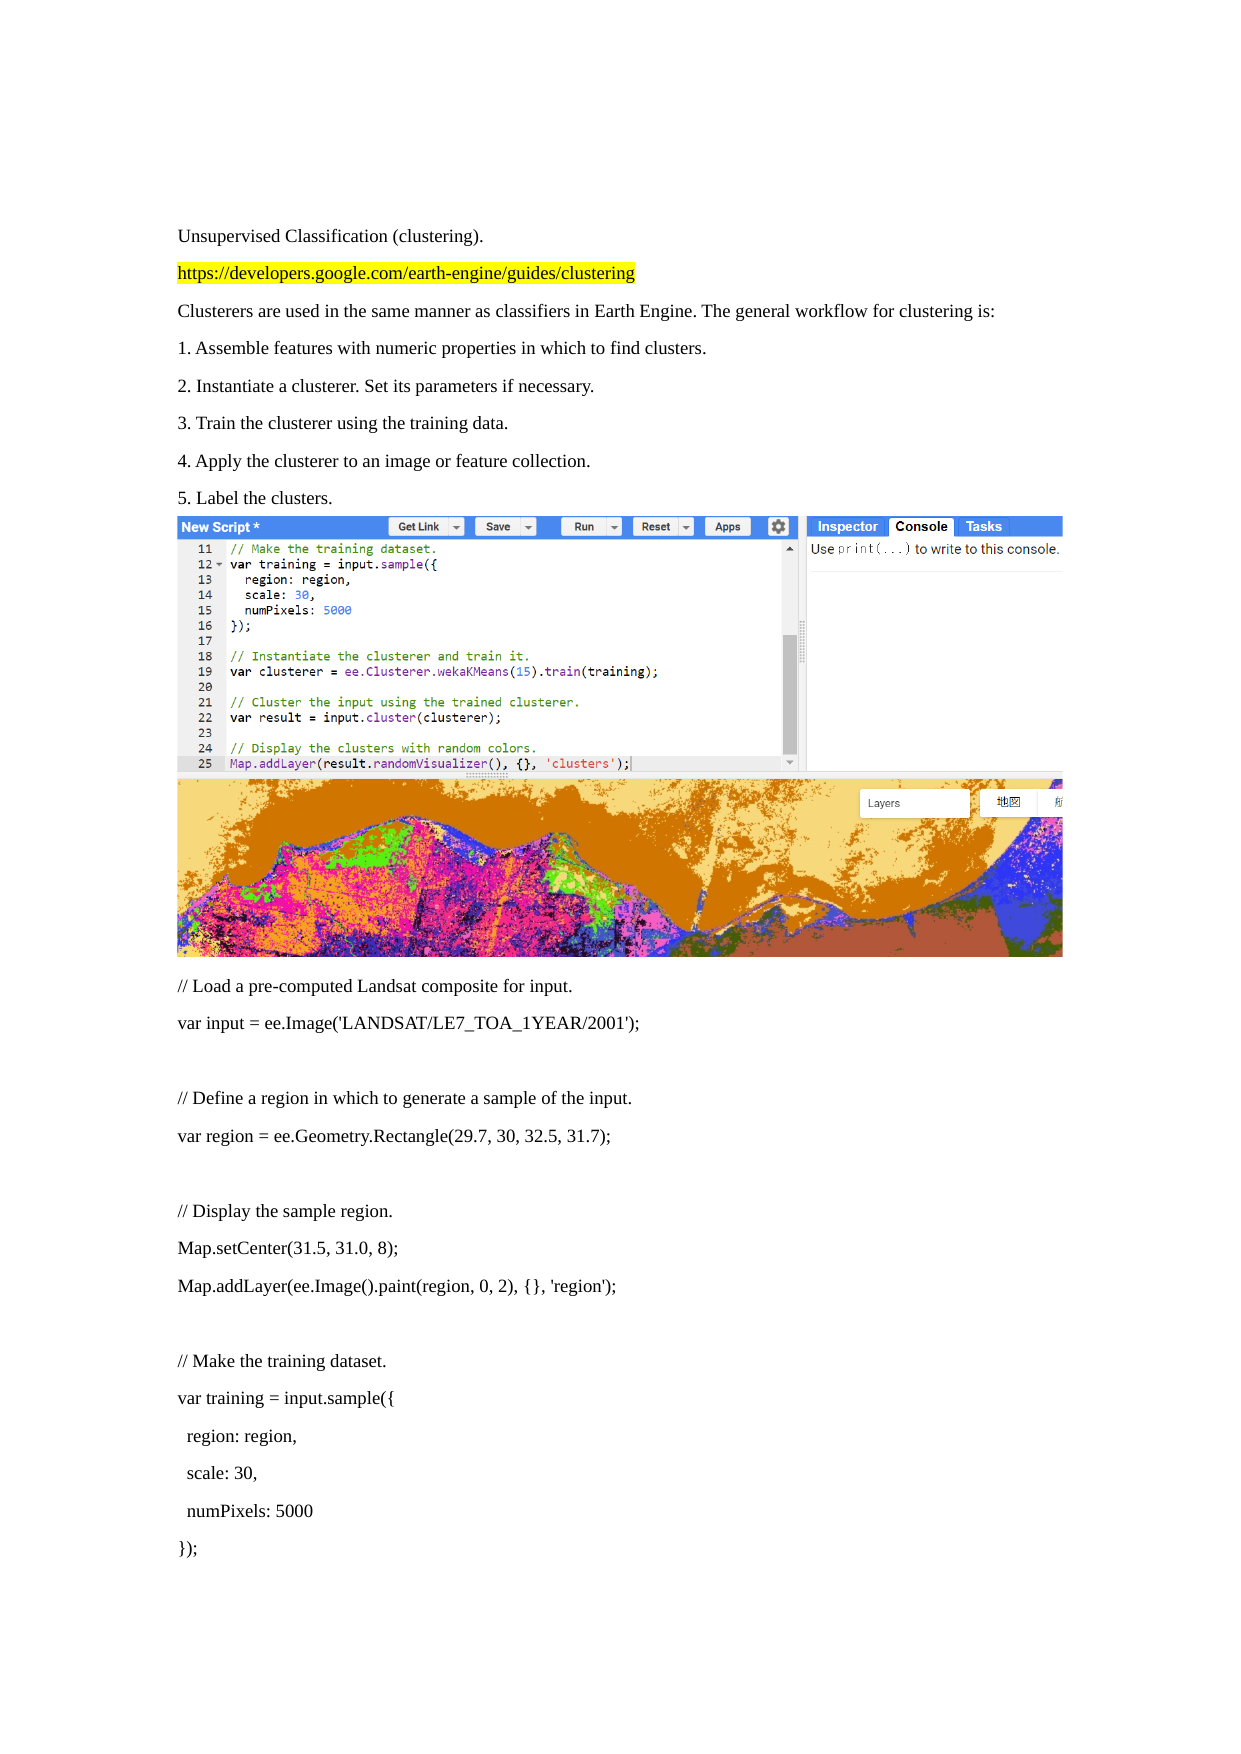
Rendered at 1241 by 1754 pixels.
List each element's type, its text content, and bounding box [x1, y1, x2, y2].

text 5. Label the clusters. [177, 479, 1063, 516]
text // Load a pre-computed Landsat composite for input. [177, 967, 1063, 1004]
text scale: 30, [177, 1454, 1063, 1492]
text 4. Apply the clusterer to an image or feature collection. [177, 442, 1063, 479]
text // Display the sample region. [177, 1192, 1063, 1229]
text Unsupervised Classification (clustering). [177, 217, 1063, 254]
text 1. Assemble features with numeric properties in which to find clusters. [177, 329, 1063, 367]
text 2. Instantiate a clusterer. Set its parameters if necessary. [177, 367, 1063, 404]
text Map.addLayer(ee.Image().paint(region, 0, 2), {}, 'region'); [177, 1267, 1063, 1304]
text }); [177, 1529, 1063, 1567]
text // Define a region in which to generate a sample of the input. [177, 1079, 1063, 1117]
picture [177, 516, 1063, 957]
text numPixels: 5000 [177, 1492, 1063, 1529]
text var training = input.sample({ [177, 1379, 1063, 1417]
text // Make the training dataset. [177, 1342, 1063, 1379]
text https://developers.google.com/earth-engine/guides/clustering [177, 254, 1063, 292]
text 3. Train the clusterer using the training data. [177, 404, 1063, 442]
text Clusterers are used in the same manner as classifiers in Earth Engine. The general workflow for clustering is: [177, 292, 1063, 329]
text var region = ee.Geometry.Rectangle(29.7, 30, 32.5, 31.7); [177, 1117, 1063, 1154]
text var input = ee.Image('LANDSAT/LE7_TOA_1YEAR/2001'); [177, 1004, 1063, 1042]
text Map.setCenter(31.5, 31.0, 8); [177, 1229, 1063, 1267]
text region: region, [177, 1417, 1063, 1454]
